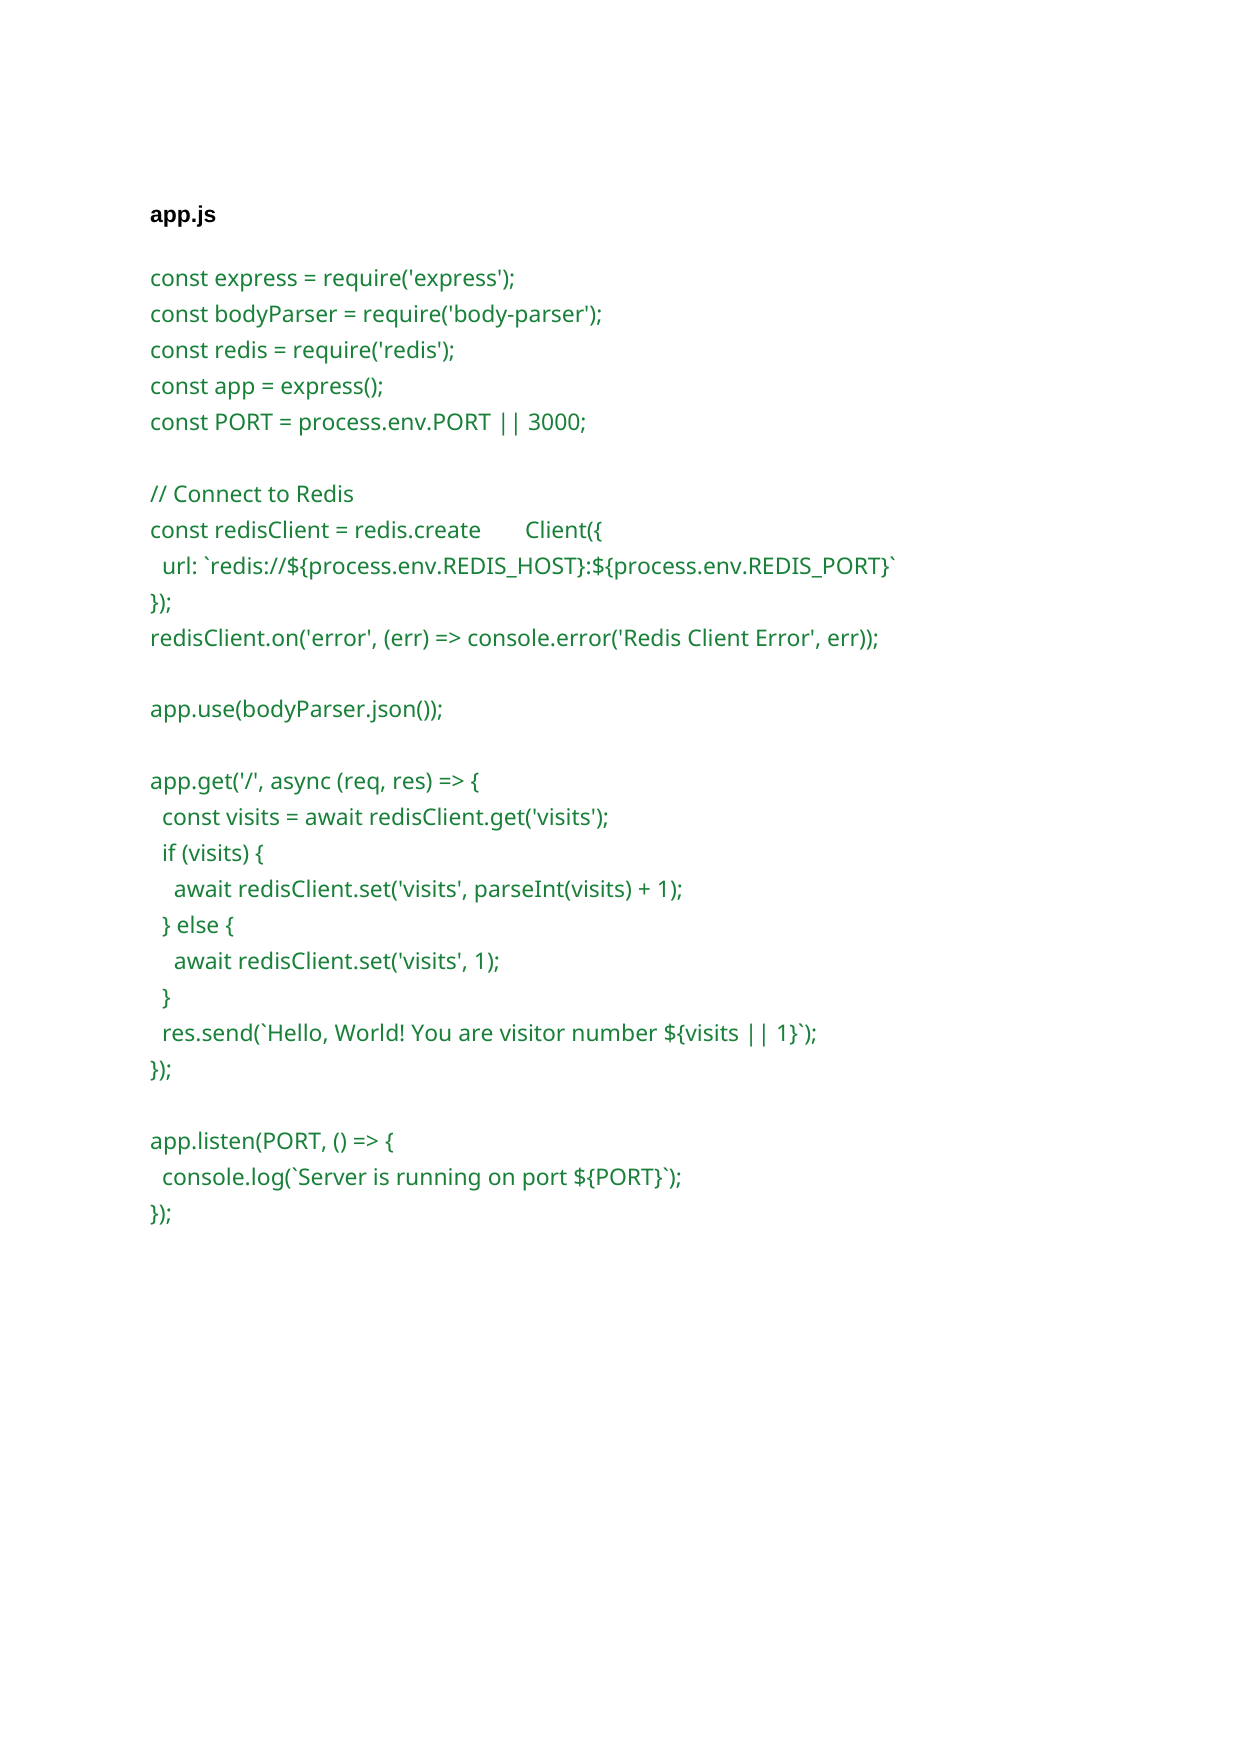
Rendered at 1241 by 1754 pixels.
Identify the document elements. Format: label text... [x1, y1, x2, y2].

text const redis = require('redis'); [150, 334, 1090, 365]
subtitle app.js [150, 201, 1090, 228]
text if (visits) { [150, 837, 1090, 868]
text app.get('/', async (req, res) => { [150, 765, 1090, 796]
text url: `redis://${process.env.REDIS_HOST}:${process.env.REDIS_PORT}` [150, 549, 1090, 581]
text await redisClient.set('visits', parseInt(visits) + 1); [150, 873, 1090, 904]
text console.log(`Server is running on port ${PORT}`); [150, 1161, 1090, 1192]
text } [150, 981, 1090, 1012]
text }); [150, 586, 1090, 617]
text const bodyParser = require('body-parser'); [150, 298, 1090, 329]
text app.use(bodyParser.json()); [150, 693, 1090, 724]
text const visits = await redisClient.get('visits'); [150, 801, 1090, 832]
text await redisClient.set('visits', 1); [150, 945, 1090, 976]
text }); [150, 1053, 1090, 1084]
text redisClient.on('error', (err) => console.error('Redis Client Error', err)); [150, 621, 1090, 653]
text const redisClient = redis.create Client({ [150, 514, 1090, 545]
text res.send(`Hello, World! You are visitor number ${visits || 1}`); [150, 1017, 1090, 1048]
text const express = require('express'); [150, 262, 1090, 293]
text } else { [150, 909, 1090, 940]
text }); [150, 1196, 1090, 1228]
text // Connect to Redis [150, 478, 1090, 509]
text app.listen(PORT, () => { [150, 1124, 1090, 1156]
text const PORT = process.env.PORT || 3000; [150, 406, 1090, 437]
text const app = express(); [150, 370, 1090, 401]
